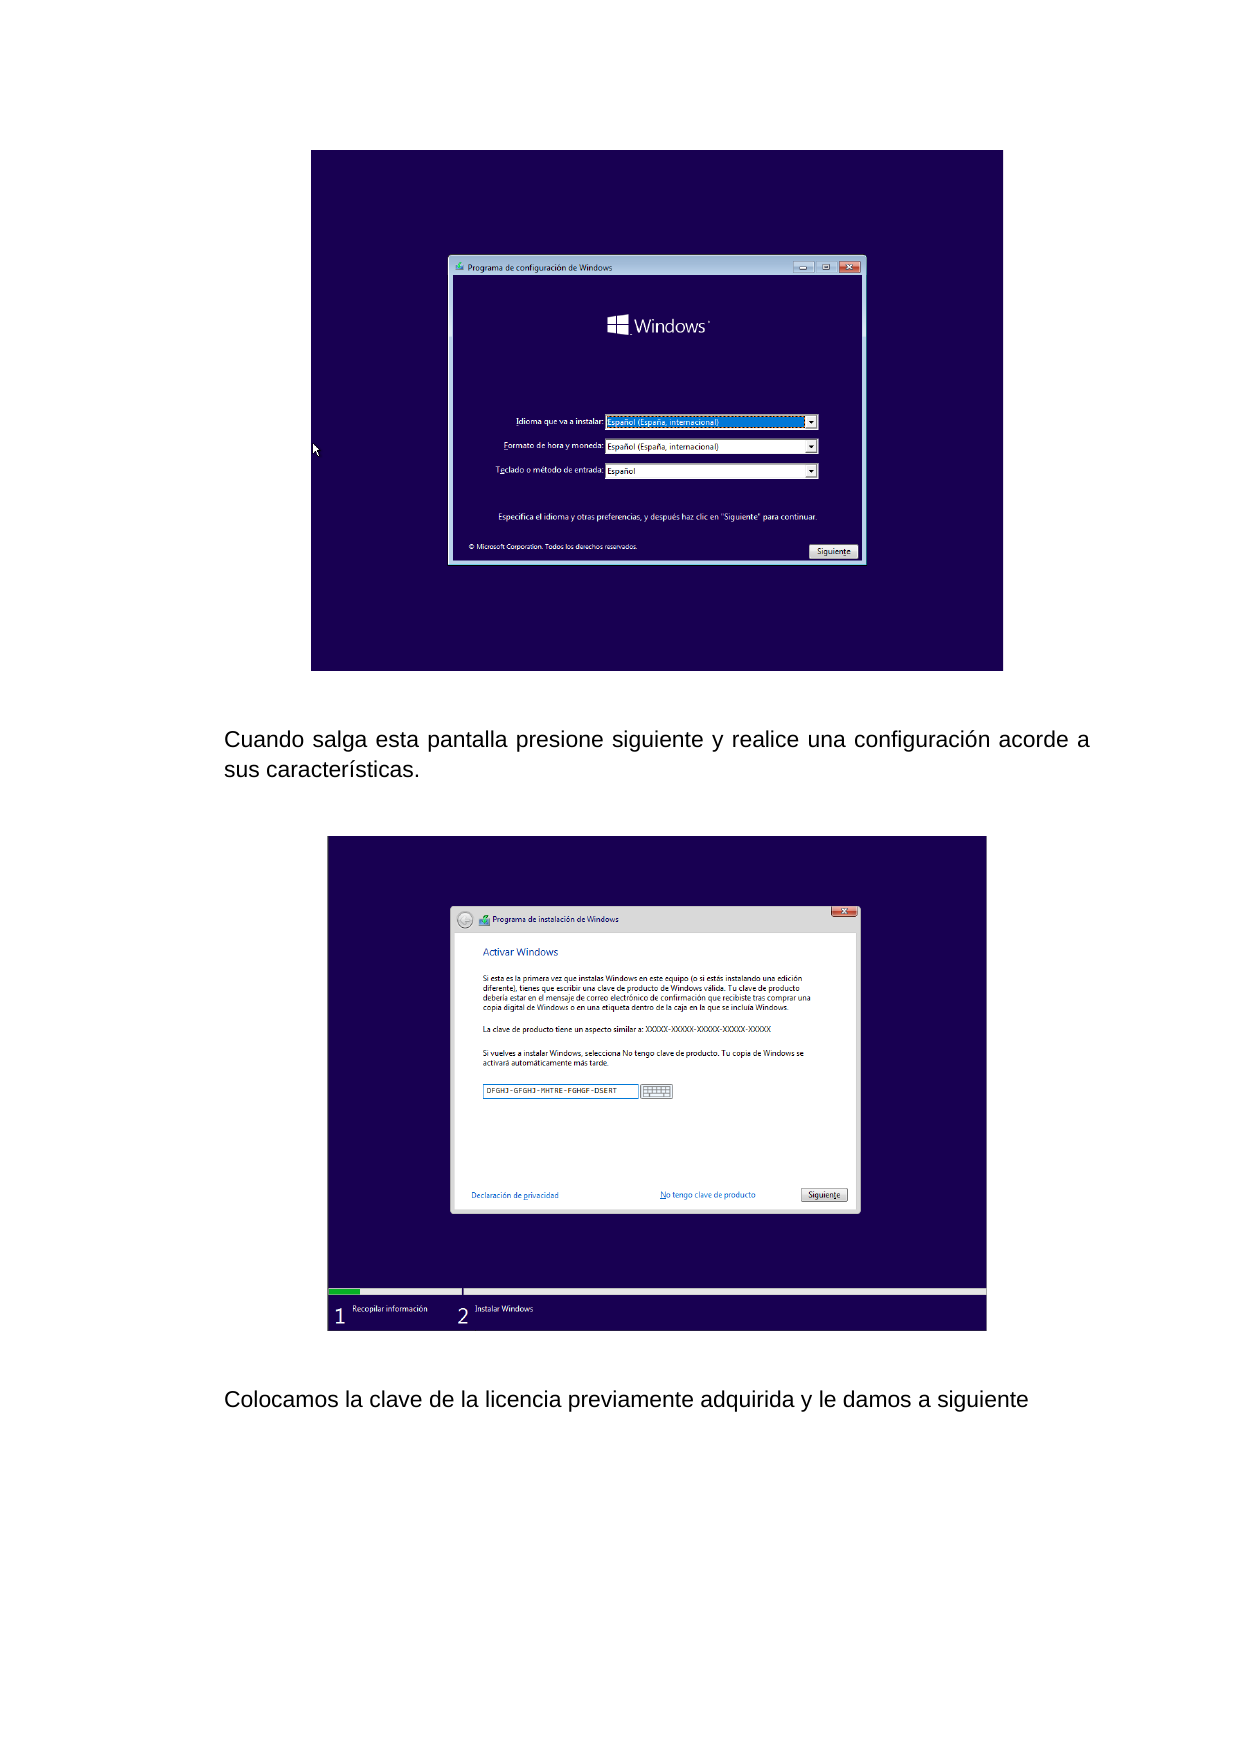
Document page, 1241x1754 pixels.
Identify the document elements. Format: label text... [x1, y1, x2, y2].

text Cuando salga esta pantalla presione siguiente y realice una configuración acorde a sus características. [224, 726, 1090, 783]
text Colocamos la clave de la licencia previamente adquirida y le damos a siguiente [224, 1386, 1090, 1412]
